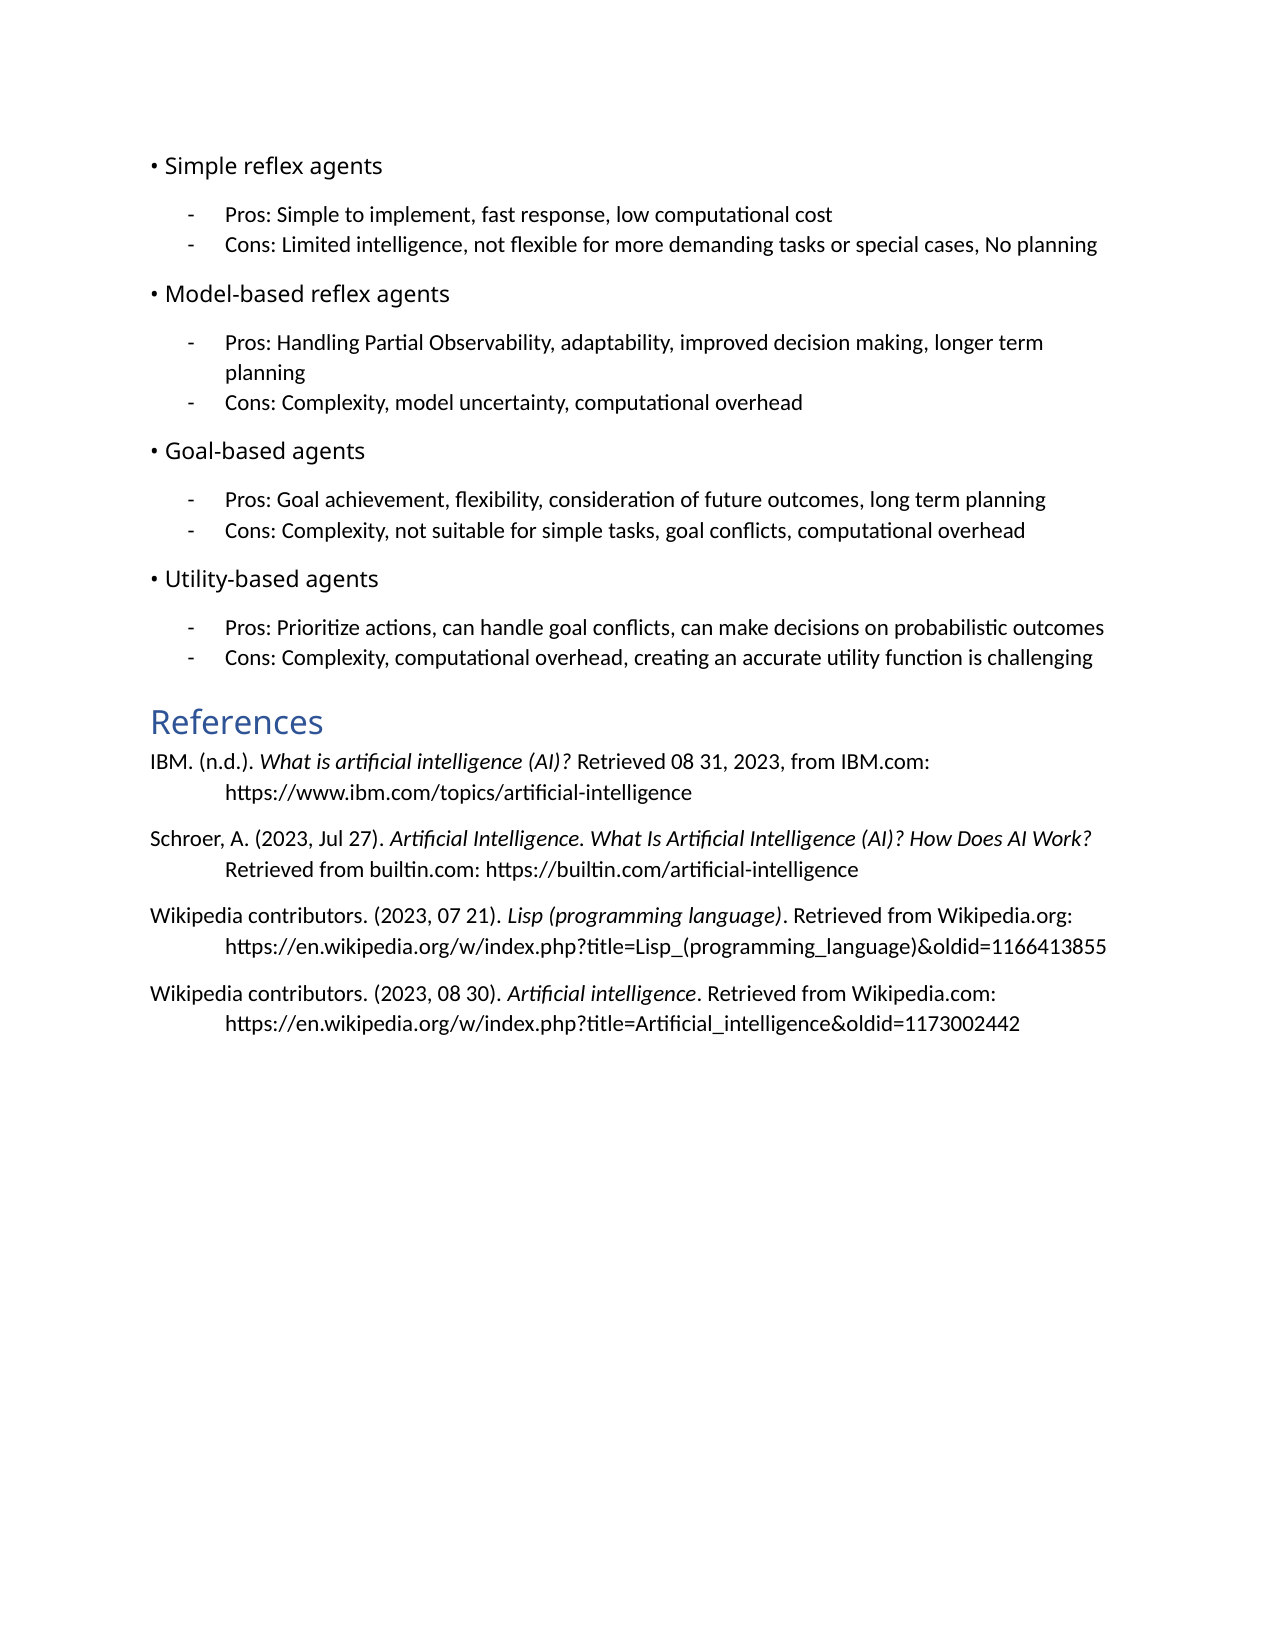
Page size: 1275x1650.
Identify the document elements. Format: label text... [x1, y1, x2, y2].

text • Simple reflex agents [150, 150, 1125, 181]
list Cons: Complexity, computational overhead, creating an accurate utility function is challenging [187, 643, 1125, 671]
list Pros: Prioritize actions, can handle goal conflicts, can make decisions on probabilistic outcomes [187, 613, 1125, 641]
text • Utility-based agents [150, 563, 1125, 594]
text • Model-based reflex agents [150, 277, 1125, 309]
text • Goal-based agents [150, 435, 1125, 466]
list Pros: Goal achievement, flexibility, consideration of future outcomes, long term planning [187, 486, 1125, 514]
list Pros: Simple to implement, fast response, low computational cost [187, 200, 1125, 228]
list Cons: Complexity, not suitable for simple tasks, goal conflicts, computational overhead [187, 516, 1125, 544]
list Pros: Handling Partial Observability, adaptability, improved decision making, longer term planning [187, 328, 1125, 386]
list Cons: Limited intelligence, not flexible for more demanding tasks or special cases, No planning [187, 231, 1125, 259]
list Cons: Complexity, model uncertainty, computational overhead [187, 388, 1125, 416]
